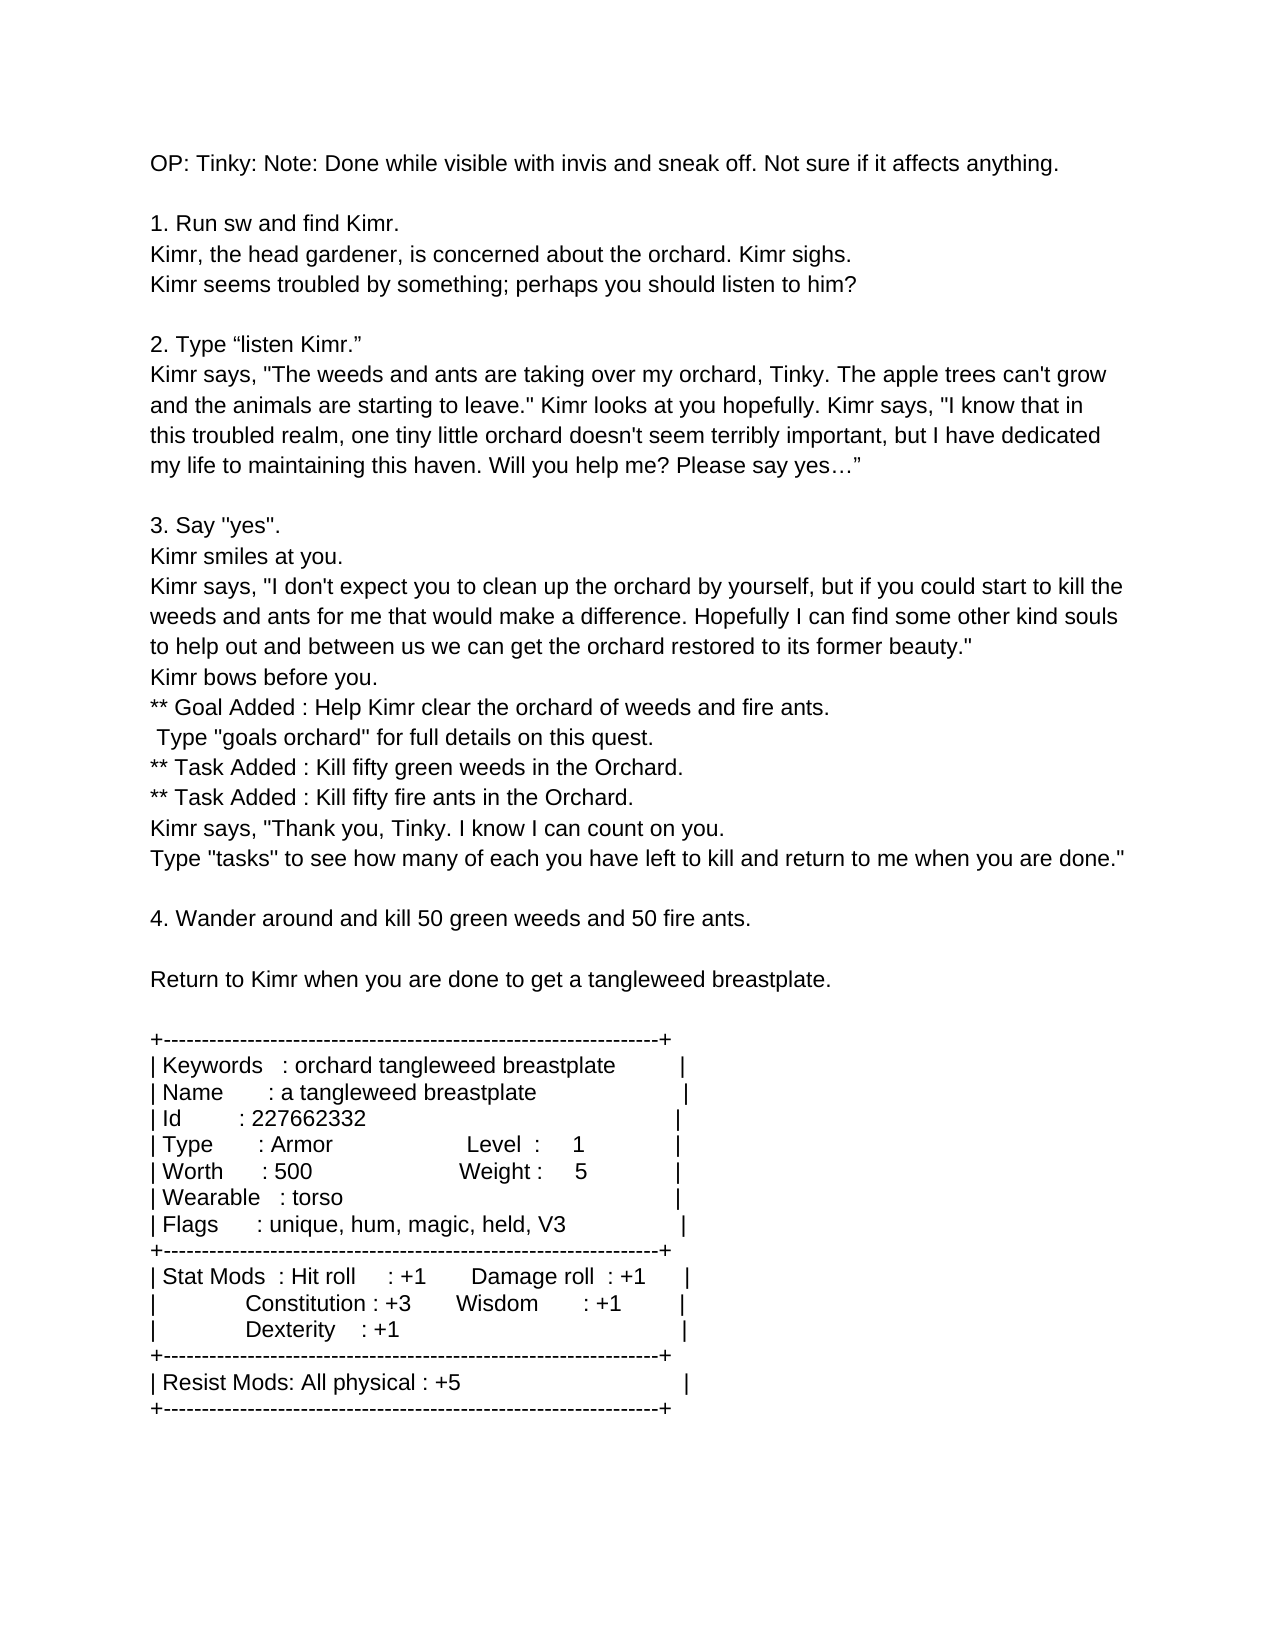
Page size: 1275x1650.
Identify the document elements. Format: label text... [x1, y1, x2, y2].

text | Keywords : orchard tangleweed breastplate | [150, 1052, 1125, 1079]
text Kimr bows before you. [150, 663, 1125, 690]
text 1. Run sw and find Kimr. [150, 210, 1125, 237]
text Type ''goals orchard'' for full details on this quest. [150, 724, 1125, 750]
text +-----------------------------------------------------------------+ [150, 1395, 1125, 1421]
text | Constitution : +3 Wisdom : +1 | [150, 1289, 1125, 1316]
text Kimr smiles at you. [150, 543, 1125, 569]
text 2. Type “listen Kimr.” [150, 331, 1125, 358]
text Kimr says, "Thank you, Tinky. I know I can count on you. [150, 814, 1125, 841]
text 4. Wander around and kill 50 green weeds and 50 fire ants. [150, 905, 1125, 932]
text +-----------------------------------------------------------------+ [150, 1026, 1125, 1052]
text ** Task Added : Kill fifty green weeds in the Orchard. [150, 754, 1125, 781]
text 3. Say ''yes''. [150, 512, 1125, 539]
text Kimr says, "The weeds and ants are taking over my orchard, Tinky. The apple trees can't grow and the animals are starting to leave." Kimr looks at you hopefully. Kimr says, "I know that in this troubled realm, one tiny little orchard doesn't seem terribly important, but I have dedicated my life to maintaining this haven. Will you help me? Please say yes…” [150, 361, 1125, 478]
text | Dexterity : +1 | [150, 1316, 1125, 1342]
text Kimr, the head gardener, is concerned about the orchard. Kimr sighs. [150, 241, 1125, 267]
text ** Task Added : Kill fifty fire ants in the Orchard. [150, 784, 1125, 811]
text Type ''tasks'' to see how many of each you have left to kill and return to me when you are done." [150, 845, 1125, 871]
text Kimr seems troubled by something; perhaps you should listen to him? [150, 271, 1125, 297]
text | Id : 227662332 | [150, 1105, 1125, 1131]
text | Worth : 500 Weight : 5 | [150, 1158, 1125, 1184]
text Kimr says, "I don't expect you to clean up the orchard by yourself, but if you could start to kill the weeds and ants for me that would make a difference. Hopefully I can find some other kind souls to help out and between us we can get the orchard restored to its former beauty." [150, 573, 1125, 660]
text Return to Kimr when you are done to get a tangleweed breastplate. [150, 966, 1125, 992]
text | Name : a tangleweed breastplate | [150, 1079, 1125, 1105]
text ** Goal Added : Help Kimr clear the orchard of weeds and fire ants. [150, 694, 1125, 720]
text +-----------------------------------------------------------------+ [150, 1342, 1125, 1369]
text OP: Tinky: Note: Done while visible with invis and sneak off. Not sure if it affects anything. [150, 150, 1125, 176]
text | Resist Mods: All physical : +5 | [150, 1369, 1125, 1395]
text | Type : Armor Level : 1 | [150, 1131, 1125, 1158]
text +-----------------------------------------------------------------+ [150, 1237, 1125, 1263]
text | Stat Mods : Hit roll : +1 Damage roll : +1 | [150, 1263, 1125, 1289]
text | Flags : unique, hum, magic, held, V3 | [150, 1211, 1125, 1237]
text | Wearable : torso | [150, 1184, 1125, 1211]
